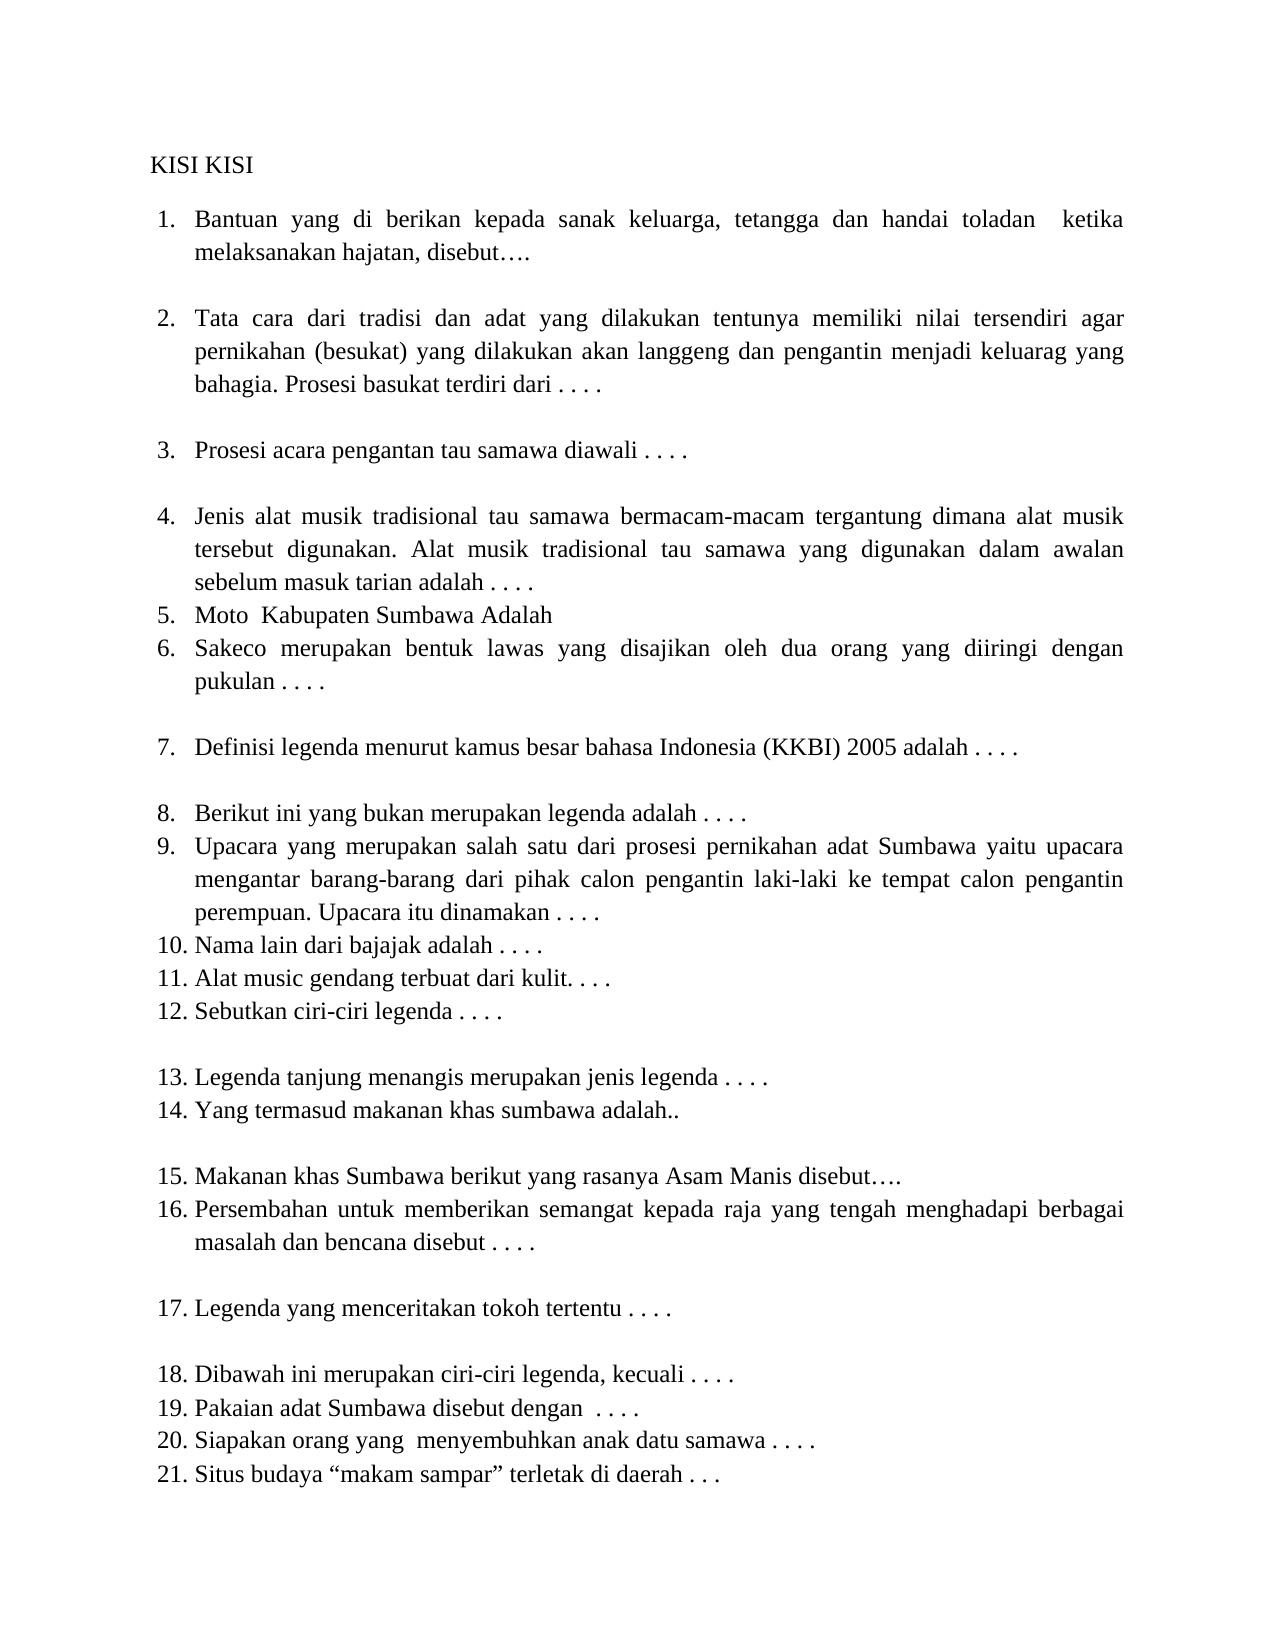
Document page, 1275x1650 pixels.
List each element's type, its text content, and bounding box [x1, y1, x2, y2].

text KISI KISI [150, 150, 1125, 179]
list Nama lain dari bajajak adalah . . . . [157, 930, 1125, 959]
list Dibawah ini merupakan ciri-ciri legenda, kecuali . . . . [157, 1359, 1125, 1388]
list Alat music gendang terbuat dari kulit. . . . [157, 963, 1125, 992]
list Definisi legenda menurut kamus besar bahasa Indonesia (KKBI) 2005 adalah . . . . [157, 732, 1125, 761]
list Sakeco merupakan bentuk lawas yang disajikan oleh dua orang yang diiringi dengan pukulan . . . . [157, 633, 1125, 695]
list Upacara yang merupakan salah satu dari prosesi pernikahan adat Sumbawa yaitu upacara mengantar barang-barang dari pihak calon pengantin laki-laki ke tempat calon pengantin perempuan. Upacara itu dinamakan . . . . [157, 831, 1125, 926]
list Moto Kabupaten Sumbawa Adalah [157, 600, 1125, 629]
list Tata cara dari tradisi dan adat yang dilakukan tentunya memiliki nilai tersendiri agar pernikahan (besukat) yang dilakukan akan langgeng dan pengantin menjadi keluarag yang bahagia. Prosesi basukat terdiri dari . . . . [157, 303, 1125, 398]
list Pakaian adat Sumbawa disebut dengan . . . . [157, 1393, 1125, 1421]
list Legenda yang menceritakan tokoh tertentu . . . . [157, 1293, 1125, 1322]
list Situs budaya “makam sampar” terletak di daerah . . . [157, 1459, 1125, 1487]
list Sebutkan ciri-ciri legenda . . . . [157, 996, 1125, 1025]
list Bantuan yang di berikan kepada sanak keluarga, tetangga dan handai toladan ketika melaksanakan hajatan, disebut…. [157, 204, 1125, 266]
list Prosesi acara pengantan tau samawa diawali . . . . [157, 435, 1125, 464]
list Berikut ini yang bukan merupakan legenda adalah . . . . [157, 798, 1125, 827]
list Siapakan orang yang menyembuhkan anak datu samawa . . . . [157, 1426, 1125, 1454]
list Makanan khas Sumbawa berikut yang rasanya Asam Manis disebut…. [157, 1161, 1125, 1190]
list Persembahan untuk memberikan semangat kepada raja yang tengah menghadapi berbagai masalah dan bencana disebut . . . . [157, 1194, 1125, 1256]
list Jenis alat musik tradisional tau samawa bermacam-macam tergantung dimana alat musik tersebut digunakan. Alat musik tradisional tau samawa yang digunakan dalam awalan sebelum masuk tarian adalah . . . . [157, 501, 1125, 596]
list Legenda tanjung menangis merupakan jenis legenda . . . . [157, 1062, 1125, 1091]
list Yang termasud makanan khas sumbawa adalah.. [157, 1095, 1125, 1124]
